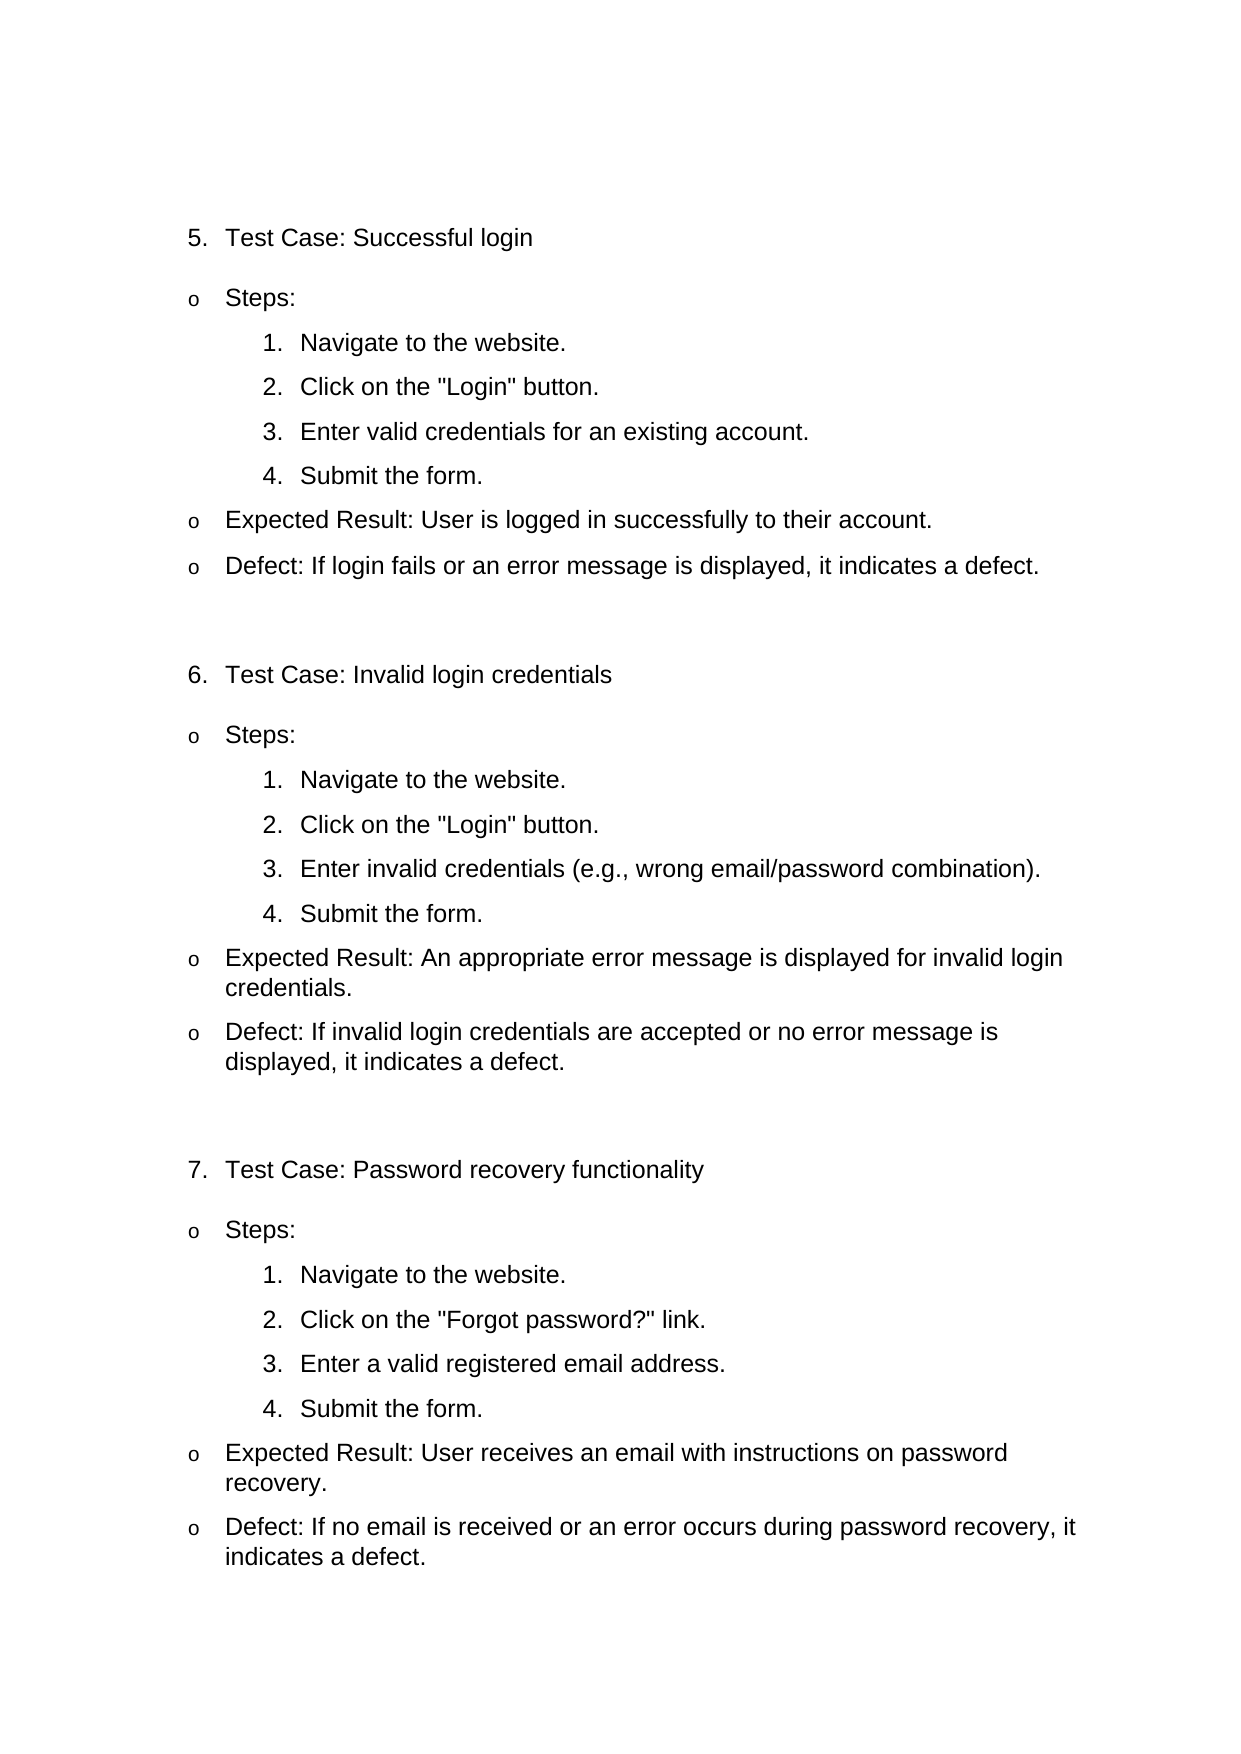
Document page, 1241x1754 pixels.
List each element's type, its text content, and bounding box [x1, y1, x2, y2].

list Navigate to the website. [262, 1261, 1090, 1289]
list Test Case: Invalid login credentials [187, 654, 1090, 689]
list Submit the form. [262, 898, 1090, 927]
list Steps: [187, 282, 1090, 312]
list Defect: If login fails or an error message is displayed, it indicates a defect. [187, 551, 1090, 580]
list Click on the "Login" button. [262, 372, 1090, 401]
list Steps: [187, 720, 1090, 750]
list Enter invalid credentials (e.g., wrong email/password combination). [262, 854, 1090, 883]
list Expected Result: User is logged in successfully to their account. [187, 505, 1090, 535]
list Submit the form. [262, 1394, 1090, 1422]
list Defect: If invalid login credentials are accepted or no error message is displayed, it indicates a defect. [187, 1017, 1090, 1075]
list Steps: [187, 1215, 1090, 1245]
list Enter valid credentials for an existing account. [262, 417, 1090, 445]
list Expected Result: User receives an email with instructions on password recovery. [187, 1438, 1090, 1496]
list Submit the form. [262, 461, 1090, 490]
list Defect: If no email is received or an error occurs during password recovery, it indicates a defect. [187, 1512, 1090, 1571]
list Navigate to the website. [262, 765, 1090, 794]
list Test Case: Password recovery functionality [187, 1149, 1090, 1184]
list Test Case: Successful login [187, 216, 1090, 251]
list Click on the "Login" button. [262, 810, 1090, 838]
list Enter a valid registered email address. [262, 1349, 1090, 1378]
list Click on the "Forgot password?" link. [262, 1305, 1090, 1334]
list Expected Result: An appropriate error message is displayed for invalid login credentials. [187, 943, 1090, 1001]
list Navigate to the website. [262, 328, 1090, 357]
